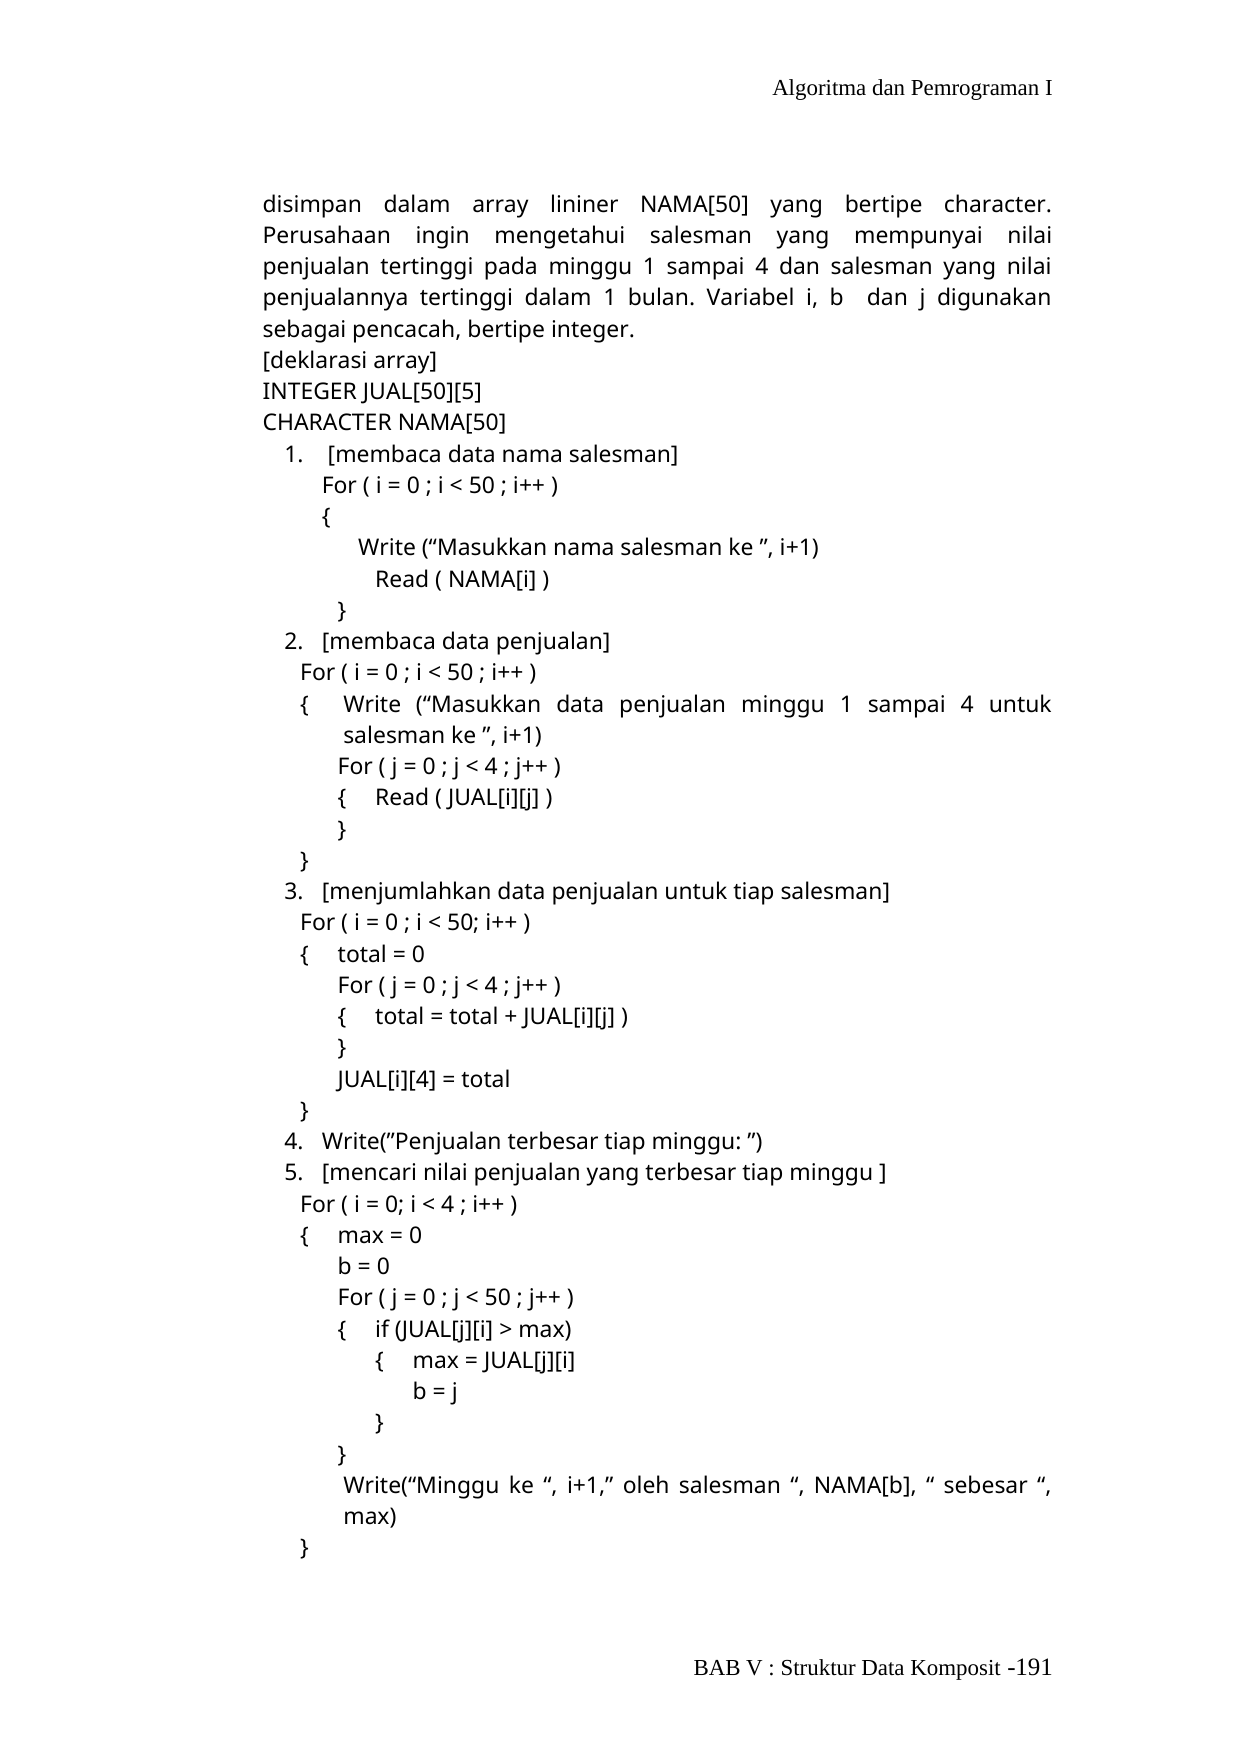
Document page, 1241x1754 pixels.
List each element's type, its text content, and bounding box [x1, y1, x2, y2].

list [membaca data penjualan] [284, 625, 1053, 656]
text } [300, 1094, 1053, 1125]
text [deklarasi array] [262, 344, 1053, 375]
text { if (JUAL[j][i] > max) [262, 1312, 1053, 1344]
text { total = total + JUAL[i][j] ) [300, 1000, 1053, 1031]
text INTEGER JUAL[50][5] [262, 375, 1053, 406]
text { Read ( JUAL[i][j] ) [300, 781, 1053, 812]
text JUAL[i][4] = total [300, 1062, 1053, 1094]
text { max = JUAL[j][i] [262, 1344, 1053, 1375]
text { total = 0 [300, 937, 1053, 969]
text For ( j = 0 ; j < 4 ; j++ ) [300, 969, 1053, 1000]
text Write (“Masukkan nama salesman ke ”, i+1) [358, 531, 1053, 562]
text } [262, 1406, 1053, 1437]
text } [262, 1531, 1053, 1562]
text For ( j = 0 ; j < 4 ; j++ ) [300, 750, 1053, 781]
list [membaca data nama salesman] [284, 437, 1053, 469]
text For ( i = 0 ; i < 50 ; i++ ) [322, 469, 1053, 500]
text For ( i = 0; i < 4 ; i++ ) [300, 1187, 1053, 1219]
text Write(“Minggu ke “, i+1,” oleh salesman “, NAMA[b], “ sebesar “, max) [343, 1469, 1053, 1531]
text For ( i = 0 ; i < 50; i++ ) [300, 906, 1053, 937]
text For ( i = 0 ; i < 50 ; i++ ) [300, 656, 1053, 687]
text } [300, 812, 1053, 844]
text Read ( NAMA[i] ) [322, 562, 1053, 594]
text { Write (“Masukkan data penjualan minggu 1 sampai 4 untuk salesman ke ”, i+1) [300, 687, 1053, 750]
text b = 0 [300, 1250, 1053, 1281]
text } [300, 844, 1053, 875]
text } [322, 594, 1053, 625]
list [mencari nilai penjualan yang terbesar tiap minggu ] [284, 1156, 1053, 1187]
list [menjumlahkan data penjualan untuk tiap salesman] [284, 875, 1053, 906]
list Write(”Penjualan terbesar tiap minggu: ”) [284, 1125, 1053, 1156]
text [262, 187, 1053, 344]
text b = j [262, 1375, 1053, 1406]
text } [300, 1031, 1053, 1062]
text { max = 0 [300, 1219, 1053, 1250]
text For ( j = 0 ; j < 50 ; j++ ) [300, 1281, 1053, 1312]
text CHARACTER NAMA[50] [262, 406, 1053, 437]
text } [262, 1437, 1053, 1469]
text { [322, 500, 1053, 531]
